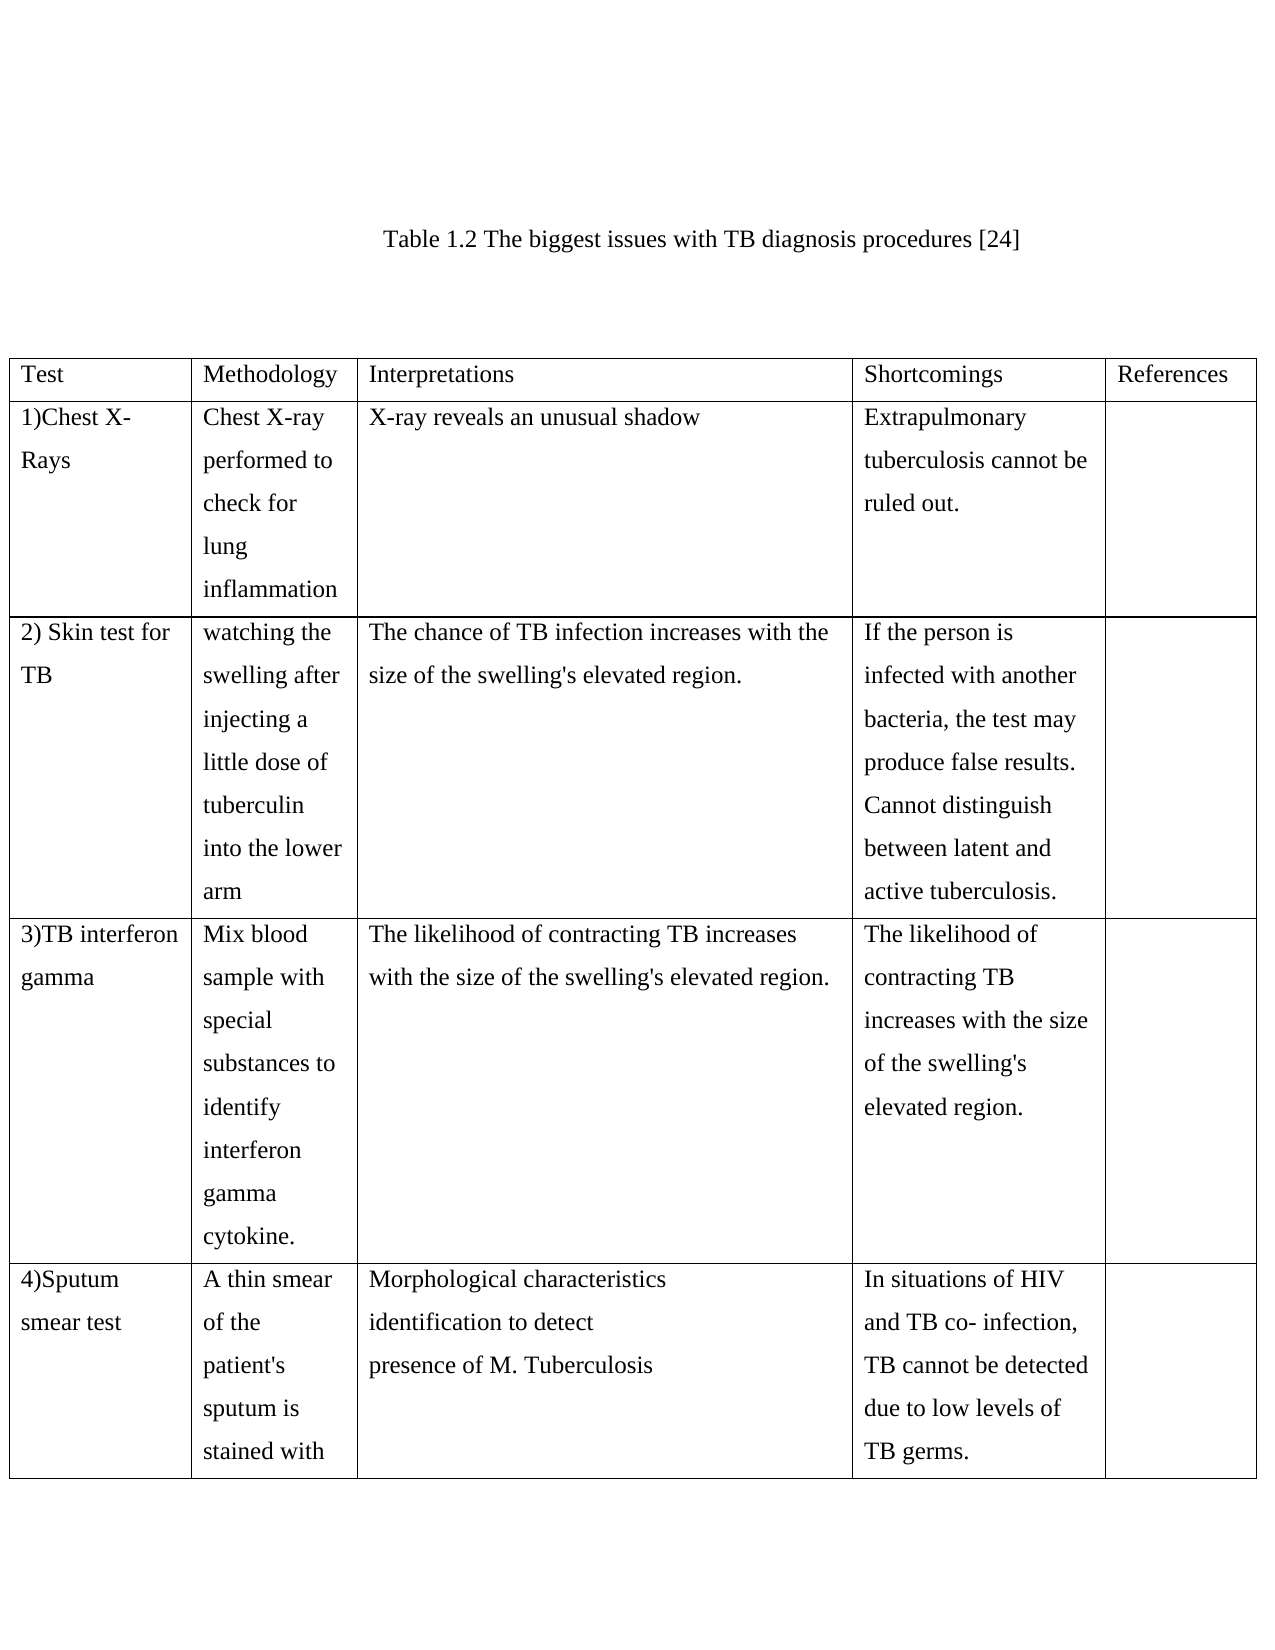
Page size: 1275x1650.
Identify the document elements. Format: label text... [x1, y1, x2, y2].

table_cell 1)Chest X-Rays [10, 402, 191, 616]
table_cell [1106, 618, 1256, 918]
table_cell [1106, 919, 1256, 1263]
table_header Test [10, 359, 191, 401]
table_cell Mix blood sample with special substances to identify interferon gamma cytokine. [192, 919, 357, 1263]
table_header Shortcomings [853, 359, 1105, 401]
table_cell X-ray reveals an unusual shadow [358, 402, 852, 616]
table_cell 3)TB interferon gamma [10, 919, 191, 1263]
table_header Methodology [192, 359, 357, 401]
table_cell Extrapulmonary tuberculosis cannot be ruled out. [853, 402, 1105, 616]
text Table 1.2 The biggest issues with TB diagnosis procedures [24] [278, 224, 1125, 253]
table_cell watching the swelling after injecting a little dose of tuberculin into the lower arm [192, 618, 357, 918]
table_cell [1106, 1264, 1256, 1478]
table_header References [1106, 359, 1256, 401]
table_cell 4)Sputum smear test [10, 1264, 191, 1478]
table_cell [853, 1264, 1105, 1478]
table_cell The likelihood of contracting TB increases with the size of the swelling's elevated region. [853, 919, 1105, 1263]
table_cell If the person is infected with another bacteria, the test may produce false results. Cannot distinguish between latent and active tuberculosis. [853, 618, 1105, 918]
table_cell Chest X-ray performed to check for lung inflammation [192, 402, 357, 616]
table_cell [192, 1264, 357, 1478]
table_cell The chance of TB infection increases with the size of the swelling's elevated region. [358, 618, 852, 918]
table_cell 2) Skin test for TB [10, 618, 191, 918]
table_cell The likelihood of contracting TB increases with the size of the swelling's elevated region. [358, 919, 852, 1263]
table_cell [358, 1264, 852, 1478]
table_cell [1106, 402, 1256, 616]
table_header Interpretations [358, 359, 852, 401]
